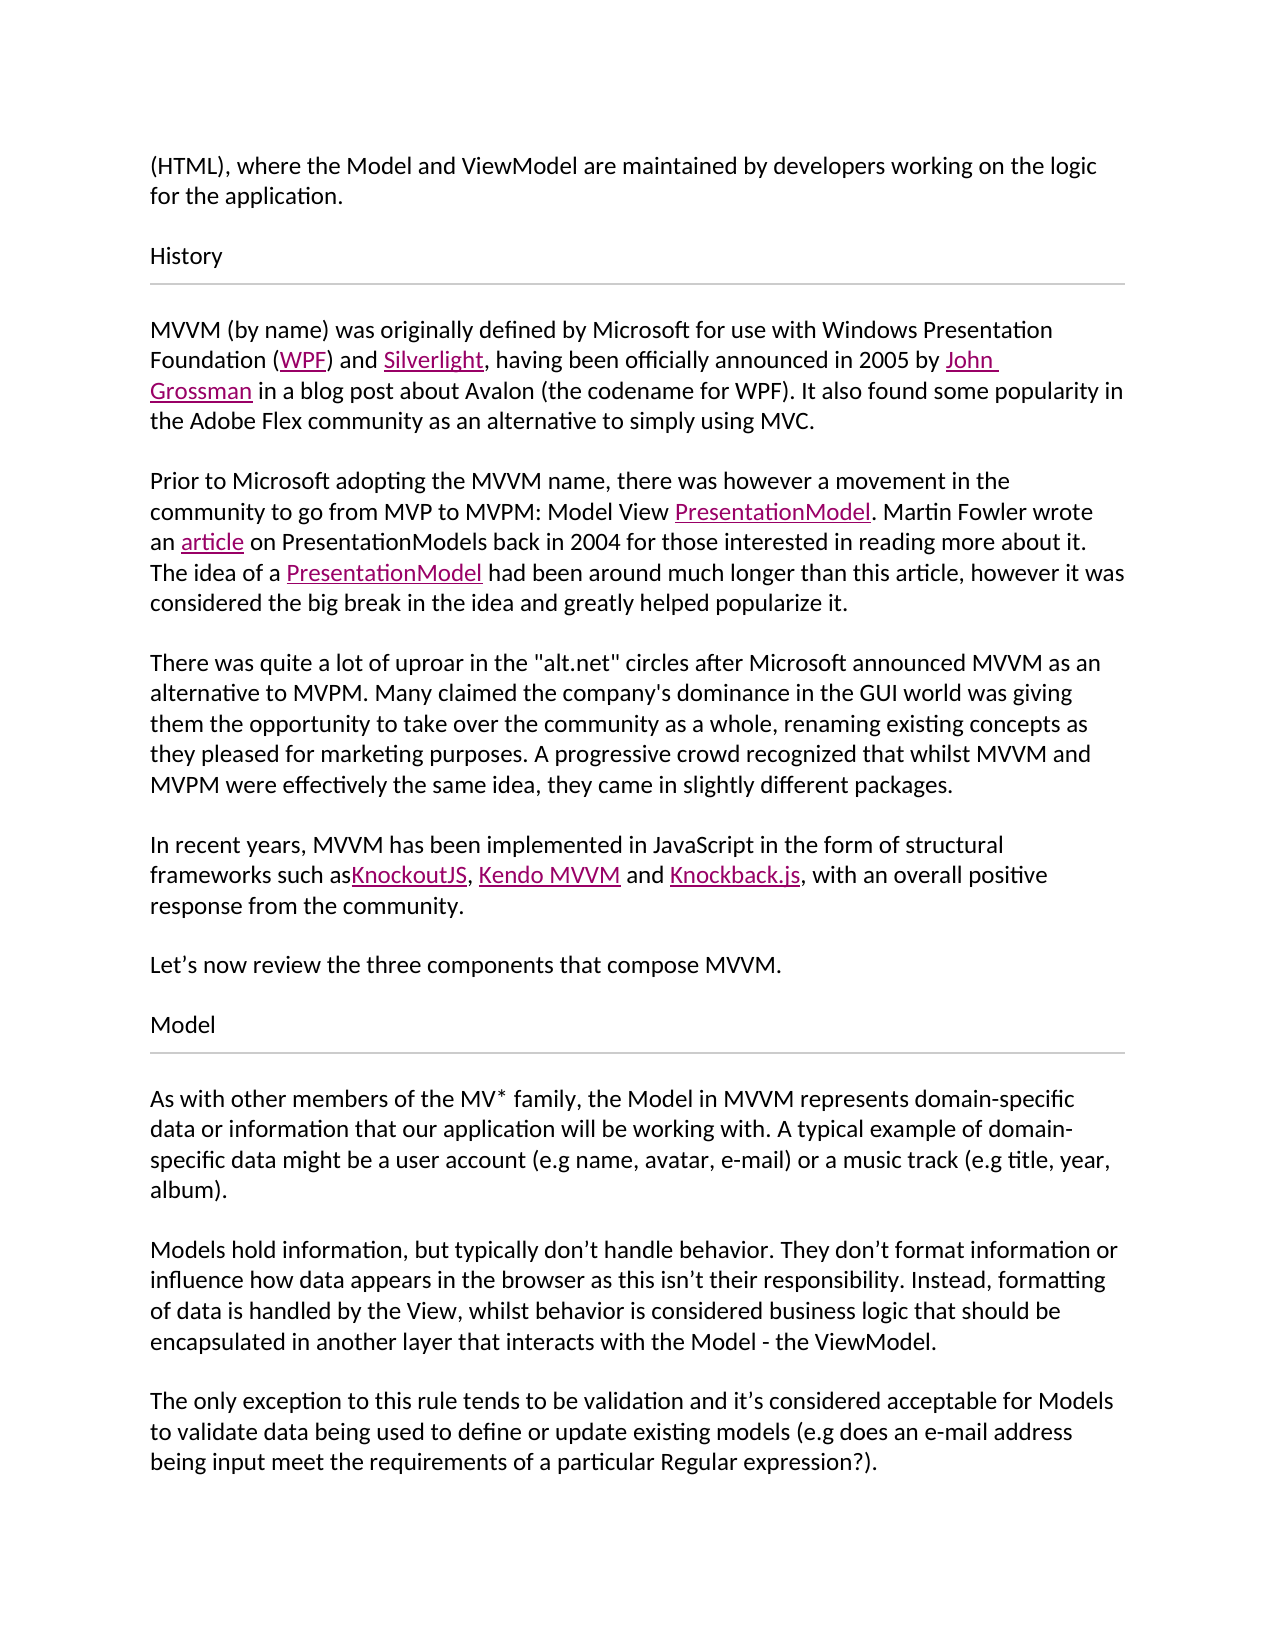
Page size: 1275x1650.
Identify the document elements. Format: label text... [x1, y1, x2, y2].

text There was quite a lot of uproar in the "alt.net" circles after Microsoft announced MVVM as an alternative to MVPM. Many claimed the company's dominance in the GUI world was giving them the opportunity to take over the community as a whole, renaming existing concepts as they pleased for marketing purposes. A progressive crowd recognized that whilst MVVM and MVPM were effectively the same idea, they came in slightly different packages. [150, 647, 1125, 799]
text Let’s now review the three components that compose MVVM. [150, 949, 1125, 980]
text MVVM (by name) was originally defined by Microsoft for use with Windows Presentation Foundation (WPF) and Silverlight, having been officially announced in 2005 by John Grossman in a blog post about Avalon (the codename for WPF). It also found some popularity in the Adobe Flex community as an alternative to simply using MVC. [150, 314, 1125, 436]
text In recent years, MVVM has been implemented in JavaScript in the form of structural frameworks such asKnockoutJS, Kendo MVVM and Knockback.js, with an overall positive response from the community. [150, 829, 1125, 920]
text Prior to Microsoft adopting the MVVM name, there was however a movement in the community to go from MVP to MVPM: Model View PresentationModel. Martin Fowler wrote an article on PresentationModels back in 2004 for those interested in reading more about it. The idea of a PresentationModel had been around much longer than this article, however it was considered the big break in the idea and greatly helped popularize it. [150, 465, 1125, 618]
text Models hold information, but typically don’t handle behavior. They don’t format information or influence how data appears in the browser as this isn’t their responsibility. Instead, formatting of data is handled by the View, whilst behavior is considered business logic that should be encapsulated in another layer that interacts with the Model - the ViewModel. [150, 1234, 1125, 1356]
text As with other members of the MV* family, the Model in MVVM represents domain-specific data or information that our application will be working with. A typical example of domain-specific data might be a user account (e.g name, avatar, e-mail) or a music track (e.g title, year, album). [150, 1083, 1125, 1205]
text The only exception to this rule tends to be validation and it’s considered acceptable for Models to validate data being used to define or update existing models (e.g does an e-mail address being input meet the requirements of a particular Regular expression?). [150, 1385, 1125, 1477]
text Model [150, 1009, 1125, 1052]
text History [150, 240, 1125, 283]
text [150, 150, 1125, 211]
